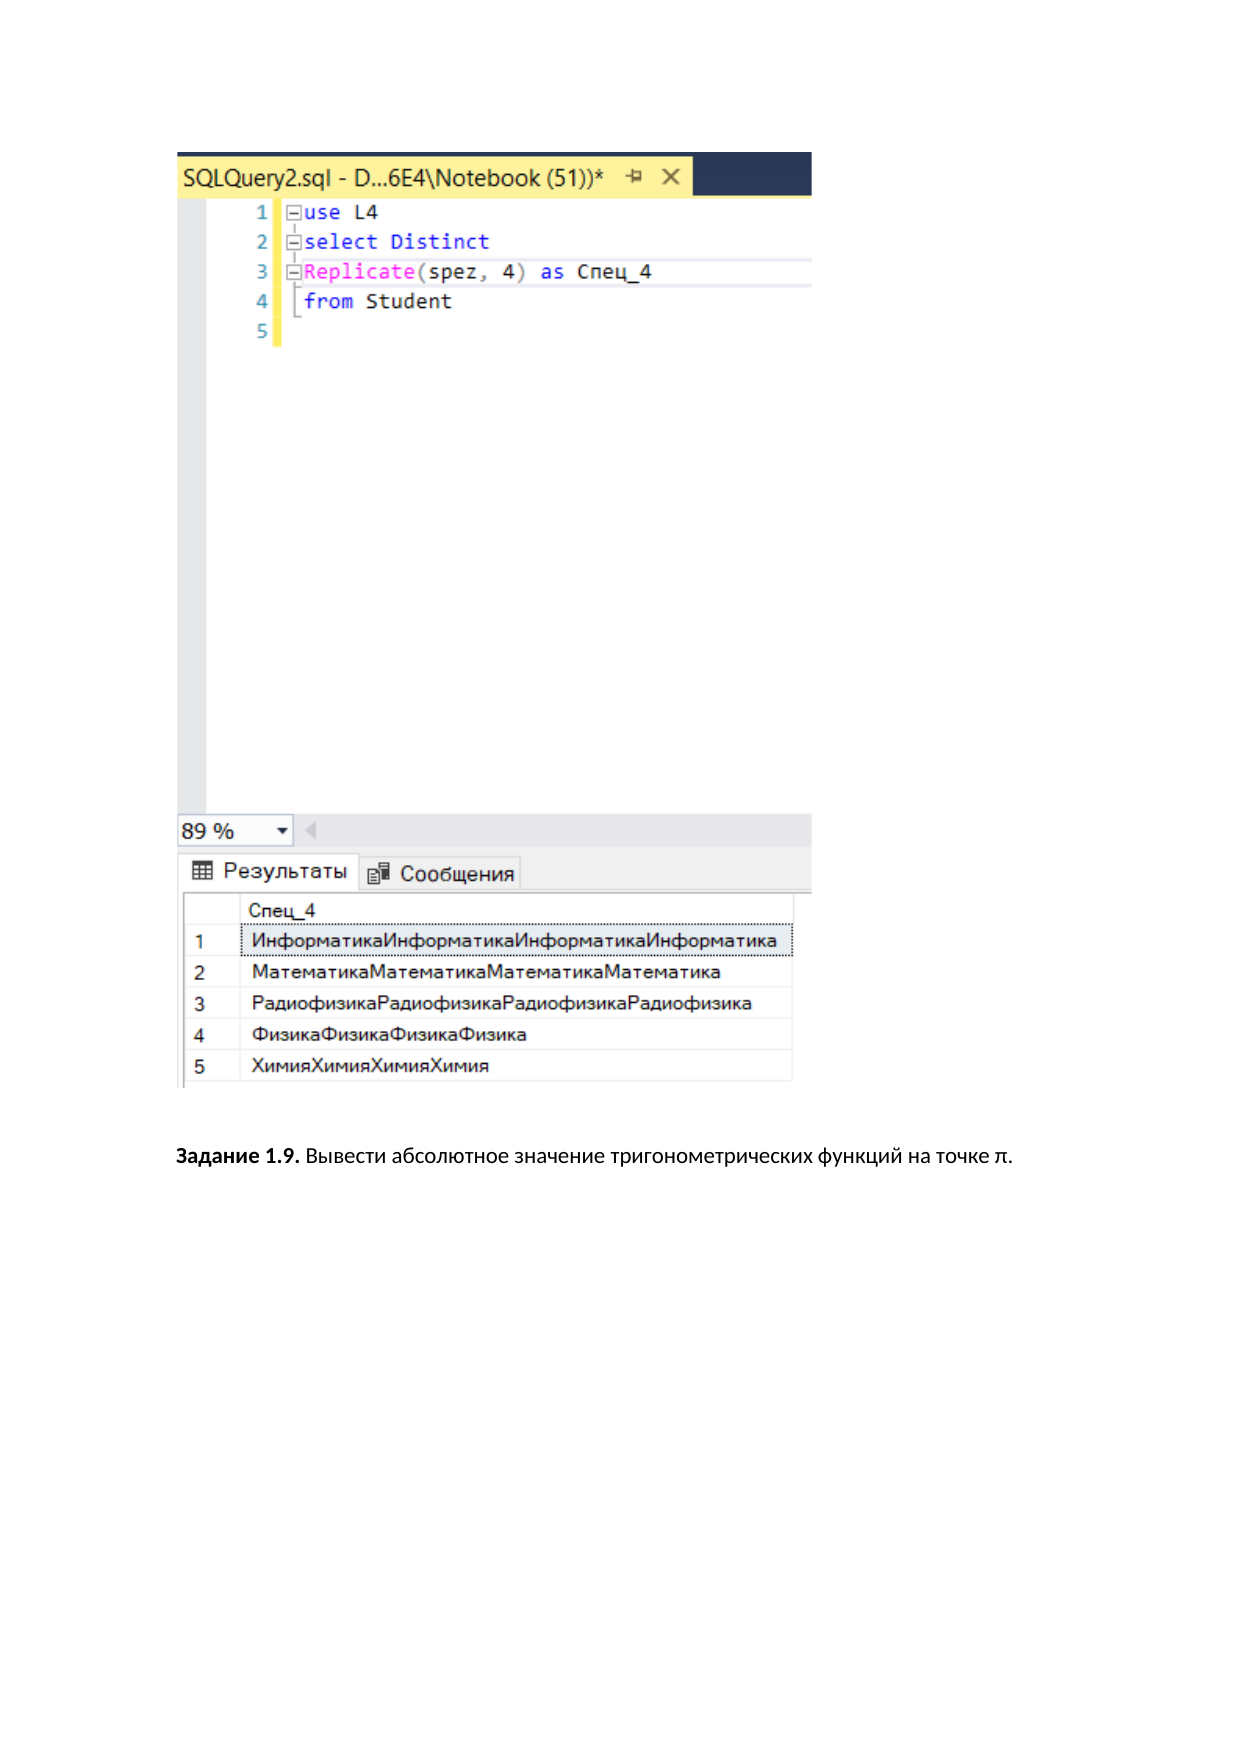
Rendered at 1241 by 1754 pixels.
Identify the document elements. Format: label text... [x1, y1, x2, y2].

text Задание 1.9. Вывести абсолютное значение тригонометрических функций на точке π. [176, 1141, 1131, 1169]
picture [177, 152, 812, 1088]
